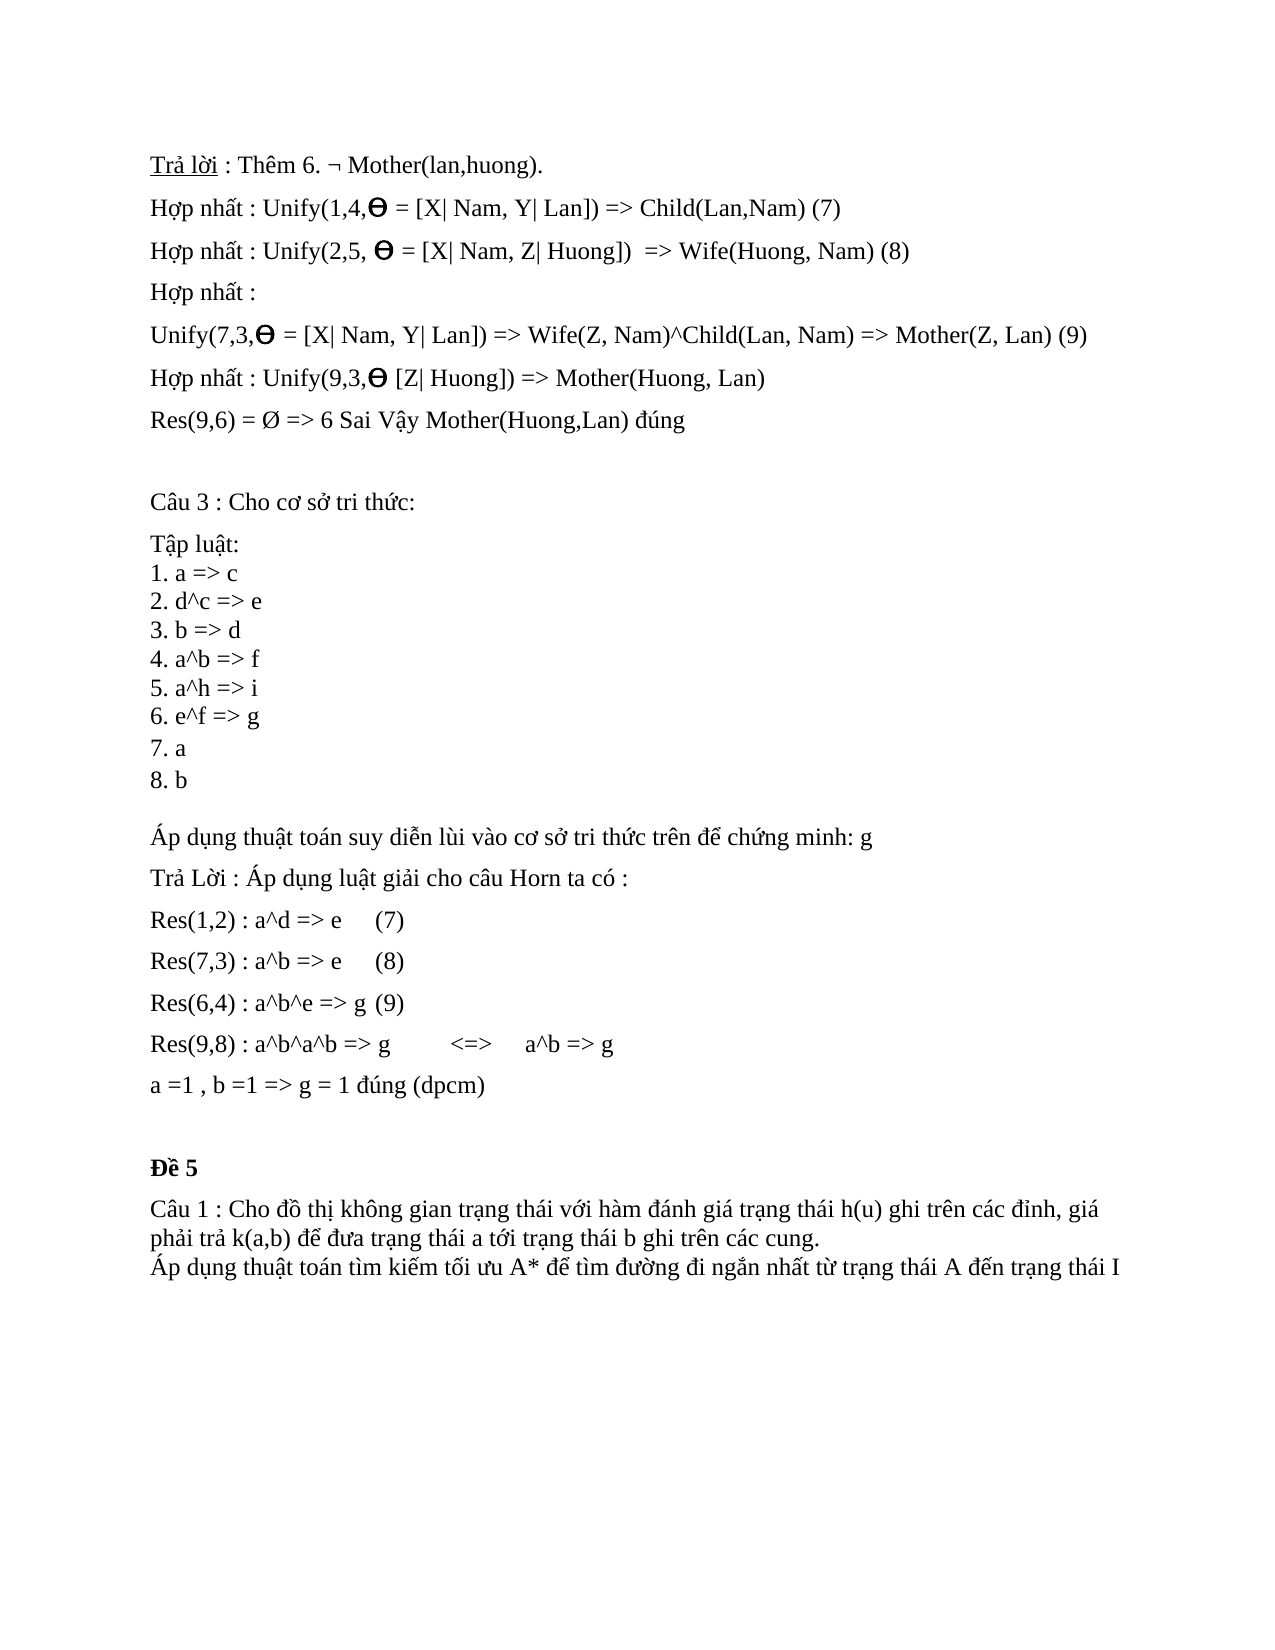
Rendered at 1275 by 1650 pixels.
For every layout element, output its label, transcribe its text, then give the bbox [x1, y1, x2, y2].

text 8. b [150, 765, 1125, 793]
text Đề 5 [150, 1153, 1125, 1182]
text Res(9,6) = Ø => 6 Sai Vậy Mother(Huong,Lan) đúng [150, 405, 1125, 433]
text Trả Lời : Áp dụng luật giải cho câu Horn ta có : [150, 863, 1125, 892]
text Áp dụng thuật toán suy diễn lùi vào cơ sở tri thức trên để chứng minh: g [150, 822, 1125, 851]
text Hợp nhất : [150, 277, 1125, 306]
text Unify(7,3,ϴ = [X| Nam, Y| Lan]) => Wife(Z, Nam)^Child(Lan, Nam) => Mother(Z, Lan) (9) [150, 319, 1125, 349]
text Câu 3 : Cho cơ sở tri thức: [150, 487, 1125, 516]
text 3. b => d [150, 615, 1125, 644]
text Res(9,8) : a^b^a^b => g <=> a^b => g [150, 1029, 1125, 1058]
text Trả lời : Thêm 6. ¬ Mother(lan,huong). [150, 150, 1125, 179]
text 1. a => c [150, 558, 1125, 586]
text Hợp nhất : Unify(9,3,ϴ [Z| Huong]) => Mother(Huong, Lan) [150, 362, 1125, 392]
text Res(7,3) : a^b => e (8) [150, 946, 1125, 975]
text 6. e^f => g [150, 701, 1125, 730]
text Câu 1 : Cho đồ thị không gian trạng thái với hàm đánh giá trạng thái h(u) ghi trên các đỉnh, giá phải trả k(a,b) để đưa trạng thái a tới trạng thái b ghi trên các cung. [150, 1194, 1125, 1252]
text Hợp nhất : Unify(1,4,ϴ = [X| Nam, Y| Lan]) => Child(Lan,Nam) (7) [150, 191, 1125, 222]
text 4. a^b => f [150, 644, 1125, 673]
text a =1 , b =1 => g = 1 đúng (dpcm) [150, 1070, 1125, 1099]
text Áp dụng thuật toán tìm kiếm tối ưu A* để tìm đường đi ngắn nhất từ trạng thái A đến trạng thái I [150, 1252, 1125, 1281]
text 7. a [150, 733, 1125, 762]
text Res(6,4) : a^b^e => g (9) [150, 988, 1125, 1016]
text Hợp nhất : Unify(2,5, ϴ = [X| Nam, Z| Huong]) => Wife(Huong, Nam) (8) [150, 234, 1125, 264]
text 5. a^h => i [150, 673, 1125, 701]
text Tập luật: [150, 529, 1125, 558]
text Res(1,2) : a^d => e (7) [150, 905, 1125, 934]
text 2. d^c => e [150, 586, 1125, 615]
